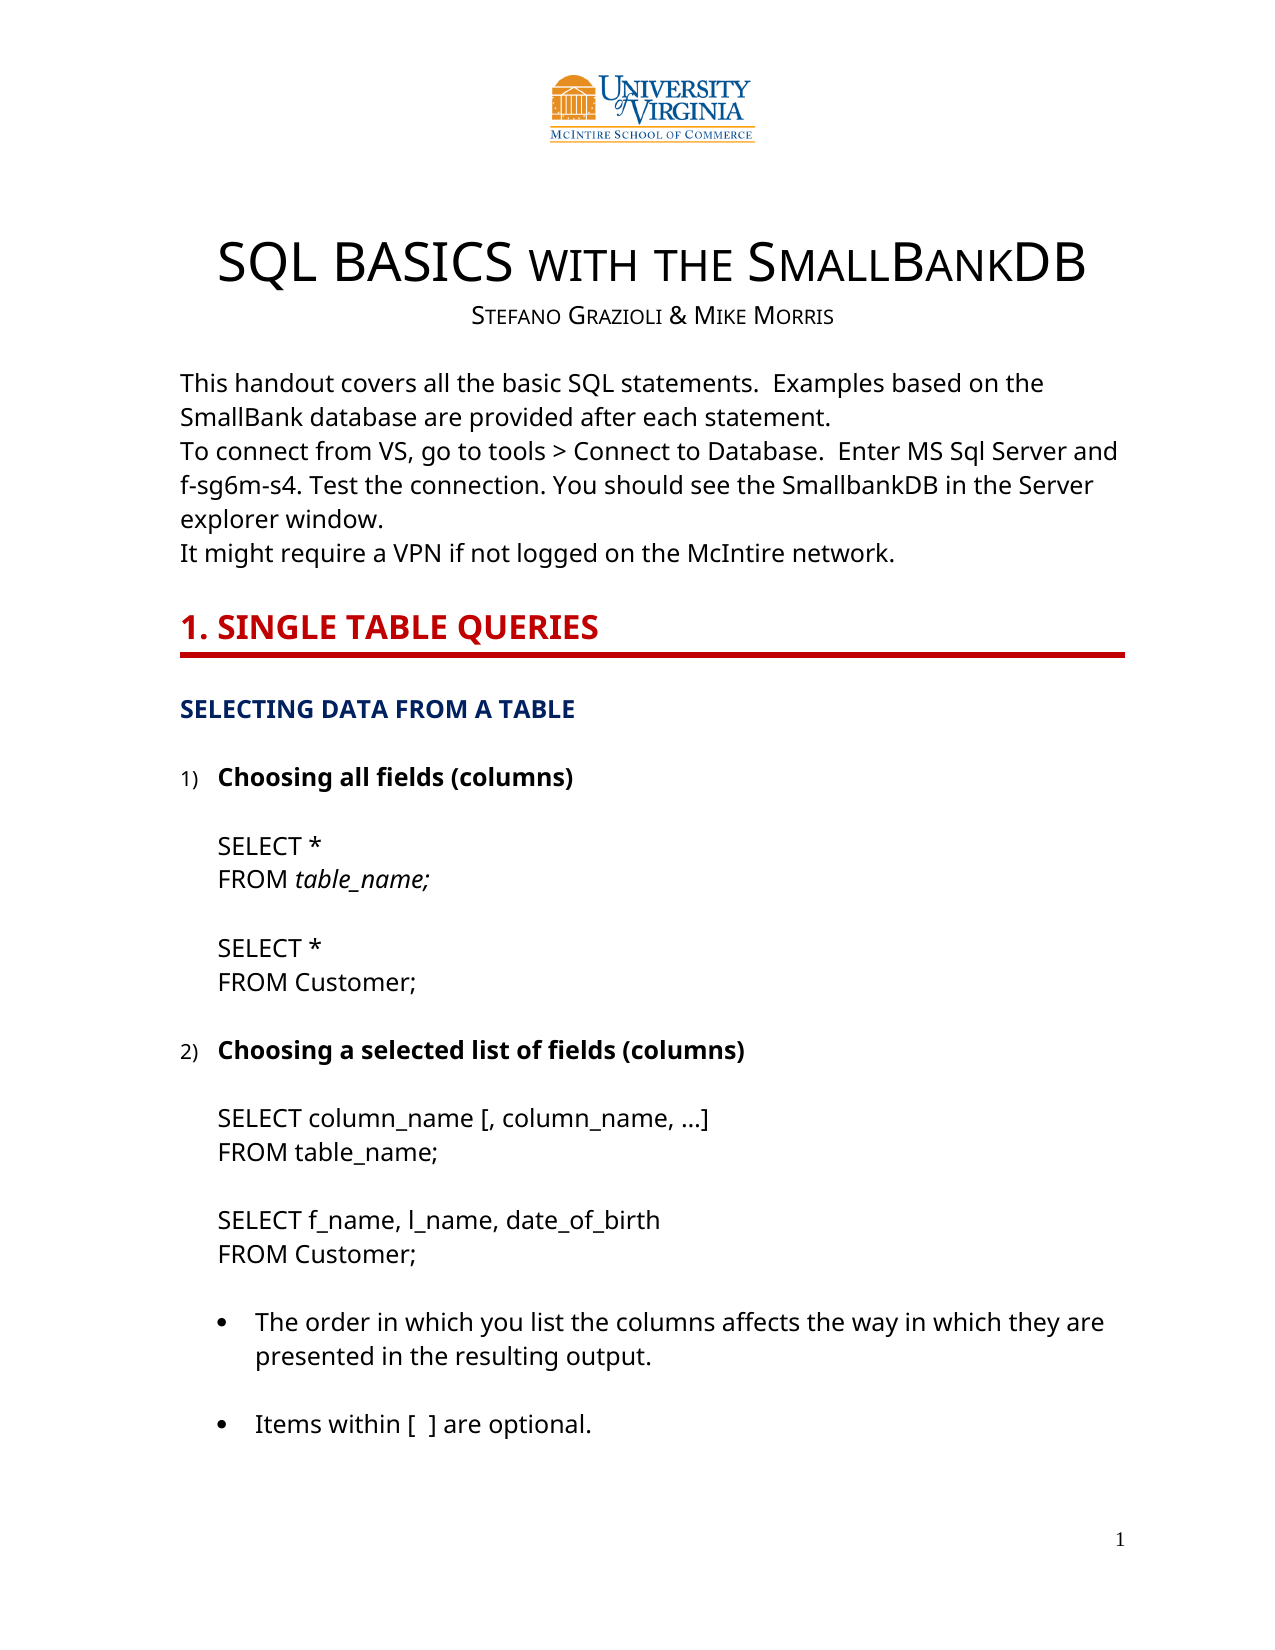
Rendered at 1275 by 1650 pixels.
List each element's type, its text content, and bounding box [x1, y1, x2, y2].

text SELECT column_name [, column_name, …] [217, 1101, 1125, 1135]
picture [549, 75, 756, 144]
text This handout covers all the basic SQL statements. Examples based on the SmallBank database are provided after each statement. [180, 366, 1125, 434]
text It might require a VPN if not logged on the McIntire network. [180, 536, 1125, 570]
list Choosing all fields (columns) [180, 760, 1125, 794]
text SELECT * [217, 828, 1125, 862]
text FROM Customer; [217, 1237, 1125, 1271]
text FROM table_name; [217, 1135, 1125, 1169]
text SELECT f_name, l_name, date_of_birth [217, 1203, 1125, 1237]
list Items within [ ] are optional. [217, 1407, 1125, 1441]
subtitle SELECTING DATA FROM A TABLE [180, 692, 1125, 726]
list The order in which you list the columns affects the way in which they are presented in the resulting output. [217, 1305, 1125, 1373]
text To connect from VS, go to tools > Connect to Database. Enter MS Sql Server and f-sg6m-s4. Test the connection. You should see the SmallbankDB in the Server explorer window. [180, 434, 1125, 536]
text SELECT * [217, 930, 1125, 964]
subtitle 1. SINGLE TABLE QUERIES [180, 604, 1125, 652]
text SQL BASICS with the SmallBankDB Stefano Grazioli & Mike Morris [180, 224, 1125, 332]
text FROM Customer; [217, 964, 1125, 998]
list Choosing a selected list of fields (columns) [180, 1032, 1125, 1067]
text FROM table_name; [217, 862, 1125, 896]
